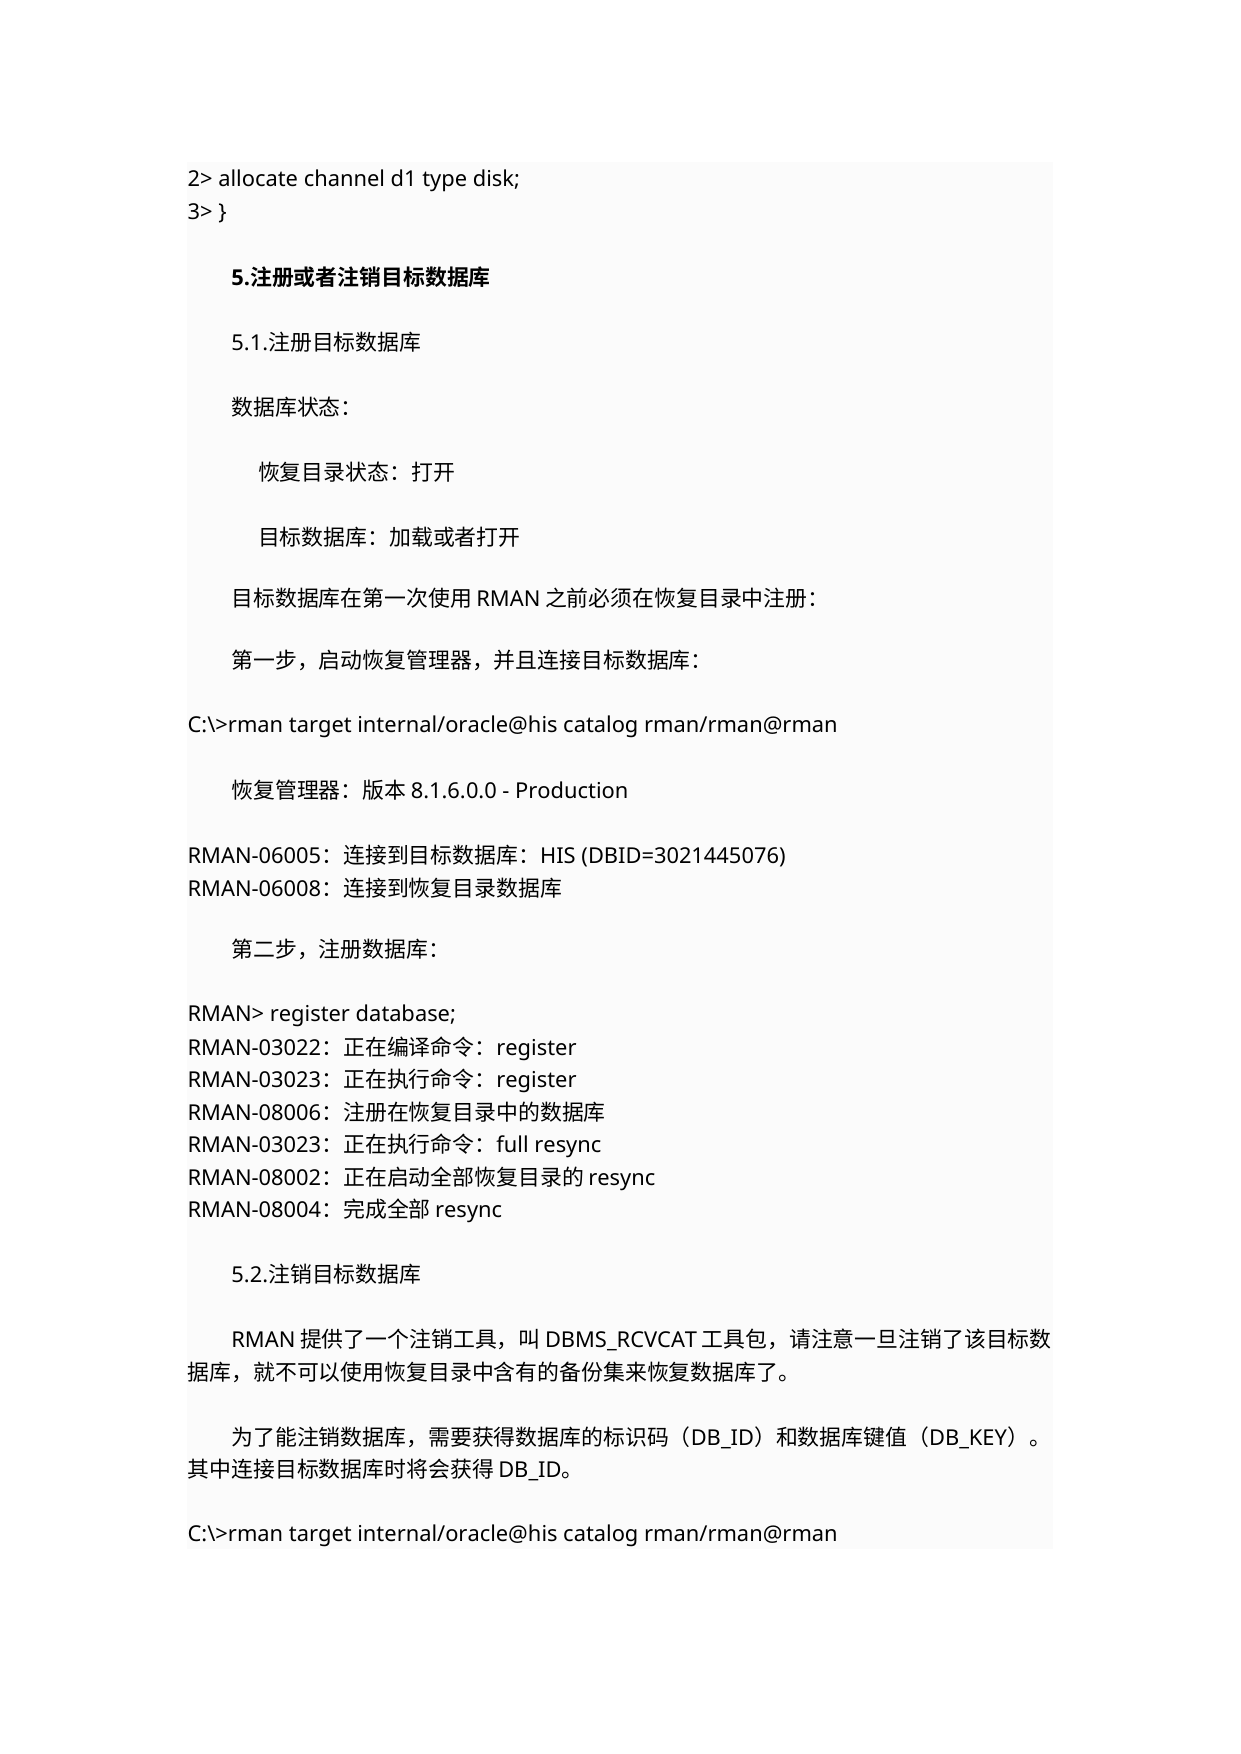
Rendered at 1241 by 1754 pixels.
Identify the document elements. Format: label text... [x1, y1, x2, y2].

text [187, 162, 1053, 552]
text 目标数据库在第一次使用RMAN之前必须在恢复目录中注册： [187, 581, 1053, 614]
text 第二步，注册数据库： RMAN> register database; RMAN-03022：正在编译命令：register RMAN-03023：正在执行命令：register RMAN-08006：注册在恢复目录中的数据库 RMAN-03023：正在执行命令：full resync RMAN-08002：正在启动全部恢复目录的resync RMAN-08004：完成全部resync 5.2.注销目标数据库 RMAN提供了一个注销工具，叫DBMS_RCVCAT工具包，请注意一旦注销了该目标数据库，就不可以使用恢复目录中含有的备份集来恢复数据库了。 为了能注销数据库，需要获得数据库的标识码（DB_ID）和数据库键值（DB_KEY）。其中连接目标数据库时将会获得DB_ID。 C:\>rman target internal/oracle@his catalog rman/rman@rman [187, 932, 1053, 1549]
text 第一步，启动恢复管理器，并且连接目标数据库： C:\>rman target internal/oracle@his catalog rman/rman@rman 恢复管理器：版本8.1.6.0.0 - Production RMAN-06005：连接到目标数据库：HIS (DBID=3021445076) RMAN-06008：连接到恢复目录数据库 [187, 643, 1053, 903]
